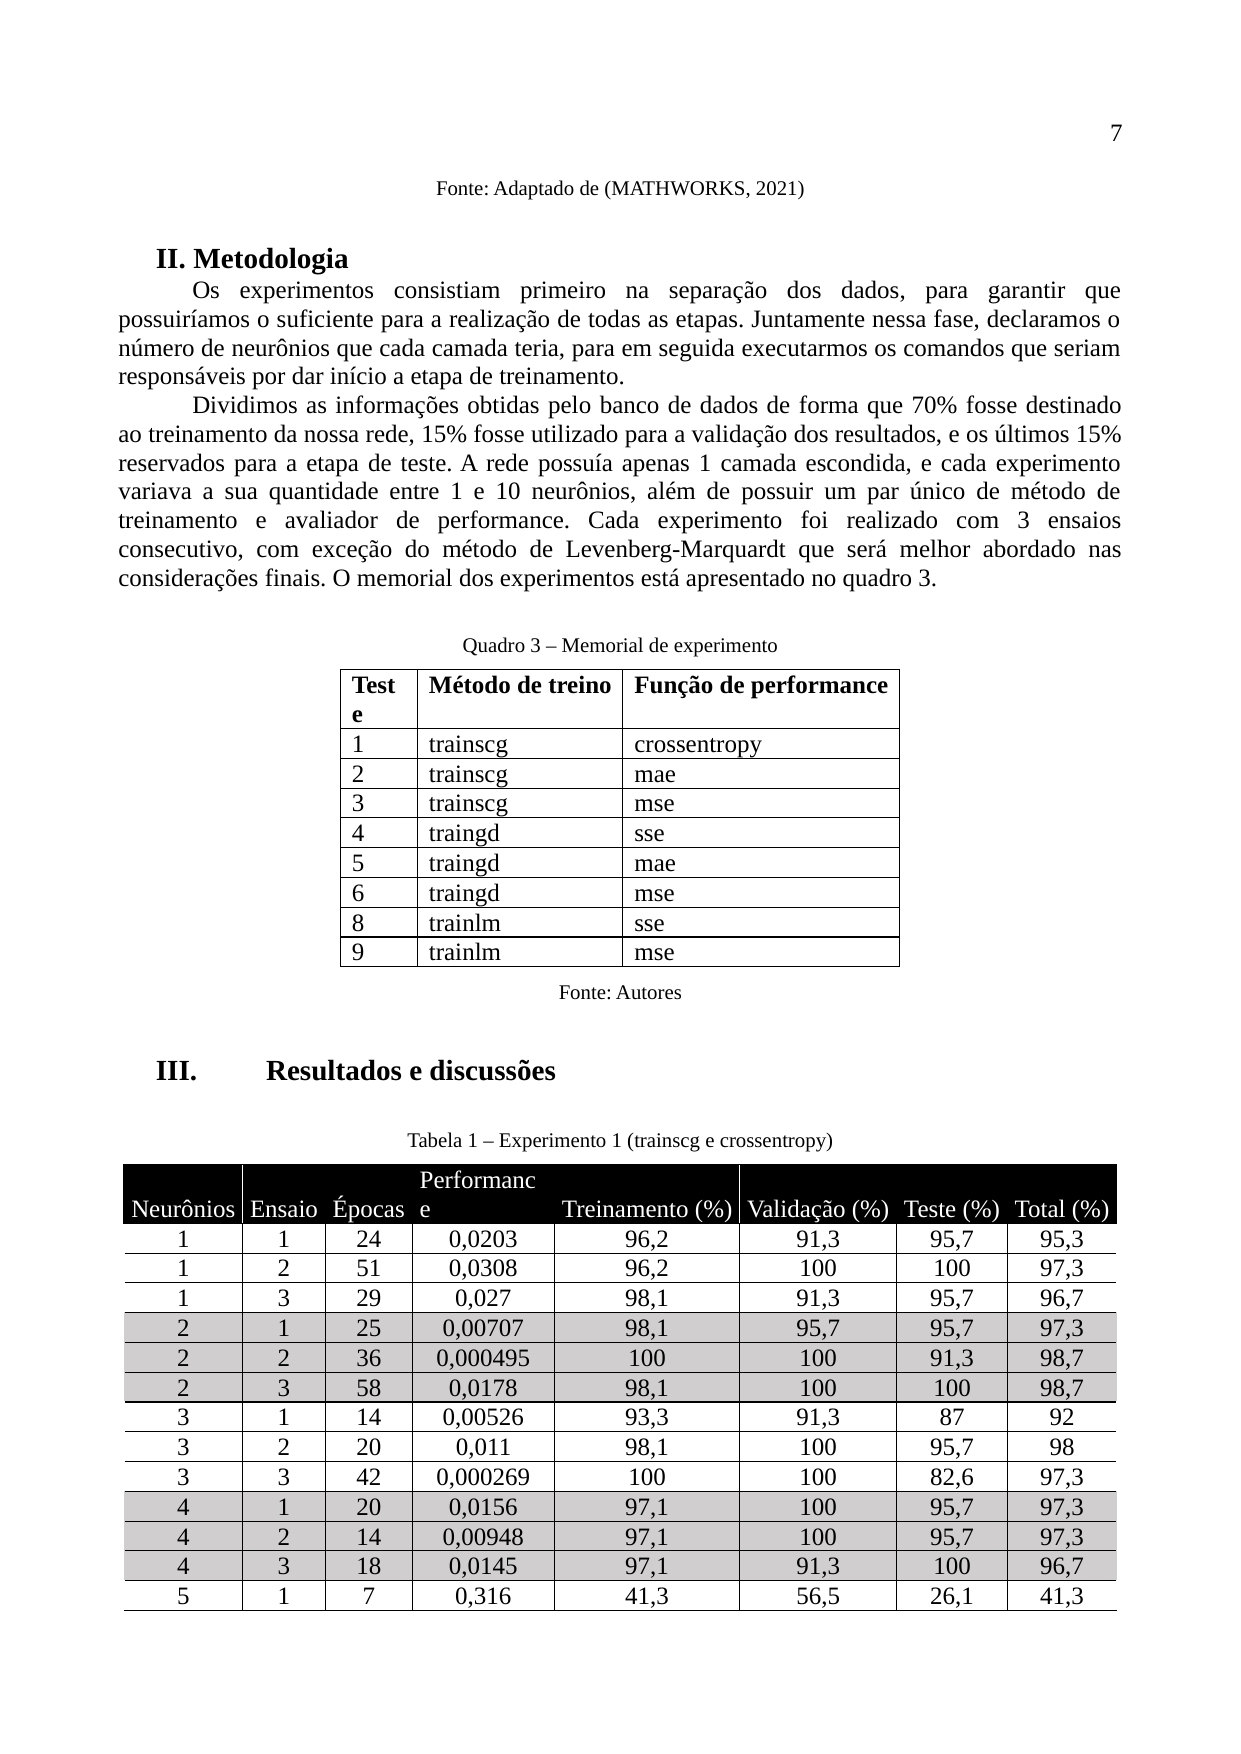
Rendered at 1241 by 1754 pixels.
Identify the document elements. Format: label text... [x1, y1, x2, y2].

table_cell 3 [124, 1462, 242, 1491]
table_cell 96,2 [555, 1254, 739, 1282]
table_cell 97,3 [1008, 1521, 1117, 1550]
table_header Função de performance [623, 670, 899, 728]
table_header Método de treino [418, 670, 622, 728]
table_cell 100 [740, 1522, 896, 1550]
table_cell 100 [555, 1462, 739, 1491]
table_cell 87 [897, 1403, 1007, 1431]
table_cell mse [623, 789, 899, 817]
table_cell 0,0308 [413, 1254, 554, 1282]
table_cell 9 [341, 938, 417, 966]
table_cell 100 [740, 1492, 896, 1521]
table_cell 2 [243, 1432, 325, 1461]
table_cell 0,027 [413, 1283, 554, 1312]
table_cell 4 [124, 1492, 242, 1521]
table_cell trainlm [418, 938, 622, 966]
table_cell 1 [243, 1224, 325, 1252]
table_cell 3 [243, 1373, 325, 1401]
table_cell 1 [124, 1283, 242, 1312]
list Resultados e discussões [156, 1053, 1122, 1115]
table_cell 100 [740, 1254, 896, 1282]
table_cell 29 [326, 1283, 412, 1312]
table_cell 98,1 [555, 1373, 739, 1401]
table_cell 42 [326, 1462, 412, 1491]
table_cell 41,3 [555, 1581, 739, 1610]
table_cell 93,3 [555, 1403, 739, 1431]
table_cell 91,3 [740, 1224, 896, 1252]
table_cell 100 [740, 1373, 896, 1401]
table_cell 97,3 [1008, 1491, 1117, 1521]
table_cell 97,1 [555, 1522, 739, 1550]
table_header Neurônios [124, 1165, 242, 1223]
table_cell 0,0203 [413, 1224, 554, 1252]
table_cell 97,1 [555, 1551, 739, 1580]
table_cell 95,7 [897, 1313, 1007, 1342]
table_cell 100 [740, 1343, 896, 1372]
table_cell sse [623, 818, 899, 847]
table_header Épocas [325, 1165, 412, 1223]
table_cell trainscg [418, 759, 622, 787]
table_cell 95,7 [897, 1522, 1007, 1550]
table_cell 0,00526 [413, 1403, 554, 1431]
table_cell 97,3 [1008, 1312, 1117, 1342]
table_cell 18 [326, 1551, 412, 1580]
text Tabela 1 – Experimento 1 (trainscg e crossentropy) [118, 1128, 1122, 1152]
table_cell trainlm [418, 908, 622, 936]
table_header Ensaio [243, 1165, 325, 1223]
table_cell 95,7 [897, 1492, 1007, 1521]
table_cell 2 [243, 1522, 325, 1550]
table_cell traingd [418, 878, 622, 907]
table_cell 1 [243, 1403, 325, 1431]
table_cell 58 [326, 1373, 412, 1401]
table_cell 100 [740, 1462, 896, 1491]
table_cell crossentropy [623, 729, 899, 758]
table_cell 95,7 [897, 1224, 1007, 1252]
table_cell 8 [341, 908, 417, 936]
table_cell 2 [243, 1343, 325, 1372]
table_cell 98,7 [1008, 1342, 1117, 1372]
table_cell 97,3 [1008, 1253, 1117, 1282]
table_cell 96,7 [1008, 1550, 1117, 1580]
list Metodologia [156, 242, 1122, 275]
table_cell traingd [418, 848, 622, 877]
table_cell 0,00948 [413, 1522, 554, 1550]
table_header Teste [341, 670, 417, 728]
table_header Validação (%) [740, 1165, 896, 1223]
table_cell 98,1 [555, 1313, 739, 1342]
table_cell 0,316 [413, 1581, 554, 1610]
table_cell 3 [124, 1432, 242, 1461]
table_cell 2 [124, 1313, 242, 1342]
table_cell mse [623, 938, 899, 966]
table_cell 100 [897, 1254, 1007, 1282]
table_cell mse [623, 878, 899, 907]
table_cell 5 [341, 848, 417, 877]
table_cell 91,3 [897, 1343, 1007, 1372]
table_cell 92 [1008, 1401, 1117, 1431]
table_cell 36 [326, 1343, 412, 1372]
table_cell 26,1 [897, 1581, 1007, 1610]
table_cell 7 [326, 1581, 412, 1610]
table_cell traingd [418, 818, 622, 847]
table_cell 2 [243, 1254, 325, 1282]
table_cell 95,7 [740, 1313, 896, 1342]
table_cell 20 [326, 1492, 412, 1521]
table_cell 3 [243, 1551, 325, 1580]
table_cell 1 [243, 1581, 325, 1610]
table_cell 100 [740, 1432, 896, 1461]
table_cell 0,0156 [413, 1492, 554, 1521]
table_cell 56,5 [740, 1581, 896, 1610]
table_cell 1 [243, 1492, 325, 1521]
table_cell 41,3 [1008, 1580, 1117, 1610]
text Os experimentos consistiam primeiro na separação dos dados, para garantir que possuiríamos o suficiente para a realização de todas as etapas. Juntamente nessa fase, declaramos o número de neurônios que cada camada teria, para em seguida executarmos os comandos que seriam responsáveis por dar início a etapa de treinamento. [118, 275, 1122, 390]
table_cell 24 [326, 1224, 412, 1252]
table_header Treinamento (%) [554, 1165, 739, 1223]
table_cell 3 [243, 1462, 325, 1491]
table_cell 96,2 [555, 1224, 739, 1252]
text Quadro 3 – Memorial de experimento [118, 633, 1122, 657]
table_cell 97,3 [1008, 1461, 1117, 1491]
table_cell 3 [341, 789, 417, 817]
text Fonte: Autores [118, 980, 1122, 1004]
table_cell 98,1 [555, 1432, 739, 1461]
table_cell 25 [326, 1313, 412, 1342]
table_cell 14 [326, 1403, 412, 1431]
table_cell 20 [326, 1432, 412, 1461]
table_cell 100 [897, 1551, 1007, 1580]
table_cell 95,3 [1008, 1224, 1117, 1252]
table_cell 0,0178 [413, 1373, 554, 1401]
table_cell 82,6 [897, 1462, 1007, 1491]
table_cell 1 [124, 1254, 242, 1282]
table_cell 98,1 [555, 1283, 739, 1312]
table_cell 91,3 [740, 1551, 896, 1580]
table_cell 2 [341, 759, 417, 787]
table_cell 0,000495 [413, 1343, 554, 1372]
table_cell trainscg [418, 729, 622, 758]
table_cell 1 [243, 1313, 325, 1342]
table_cell 95,7 [897, 1432, 1007, 1461]
table_header Total (%) [1007, 1165, 1116, 1223]
table_cell mae [623, 759, 899, 787]
table_cell 97,1 [555, 1492, 739, 1521]
table_cell 1 [124, 1224, 242, 1252]
table_header Teste (%) [896, 1165, 1007, 1223]
table_cell 91,3 [740, 1283, 896, 1312]
table_cell 6 [341, 878, 417, 907]
table_cell 100 [555, 1343, 739, 1372]
table_cell 95,7 [897, 1283, 1007, 1312]
table_cell 0,0145 [413, 1551, 554, 1580]
table_cell 0,011 [413, 1432, 554, 1461]
table_cell 100 [897, 1373, 1007, 1401]
table_cell 2 [124, 1343, 242, 1372]
table_cell mae [623, 848, 899, 877]
table_cell 0,00707 [413, 1313, 554, 1342]
table_cell sse [623, 908, 899, 936]
table_cell 0,000269 [413, 1462, 554, 1491]
table_cell trainscg [418, 789, 622, 817]
table_cell 2 [124, 1373, 242, 1401]
table_cell 51 [326, 1254, 412, 1282]
table_cell 4 [124, 1522, 242, 1550]
table_cell 4 [341, 818, 417, 847]
table_cell 4 [124, 1551, 242, 1580]
text Dividimos as informações obtidas pelo banco de dados de forma que 70% fosse destinado ao treinamento da nossa rede, 15% fosse utilizado para a validação dos resultados, e os últimos 15% reservados para a etapa de teste. A rede possuía apenas 1 camada escondida, e cada experimento variava a sua quantidade entre 1 e 10 neurônios, além de possuir um par único de método de treinamento e avaliador de performance. Cada experimento foi realizado com 3 ensaios consecutivo, com exceção do método de Levenberg-Marquardt que será melhor abordado nas considerações finais. O memorial dos experimentos está apresentado no quadro 3. [118, 390, 1122, 591]
table_cell 96,7 [1008, 1282, 1117, 1312]
table_cell 14 [326, 1522, 412, 1550]
table_cell 1 [341, 729, 417, 758]
table_cell 98,7 [1008, 1372, 1117, 1401]
text Fonte: Adaptado de (MATHWORKS, 2021) [118, 176, 1122, 200]
table_header Performance [412, 1165, 554, 1223]
table_cell 98 [1008, 1431, 1117, 1461]
table_cell 5 [124, 1581, 242, 1610]
table_cell 3 [243, 1283, 325, 1312]
table_cell 91,3 [740, 1403, 896, 1431]
table_cell 3 [124, 1402, 242, 1431]
